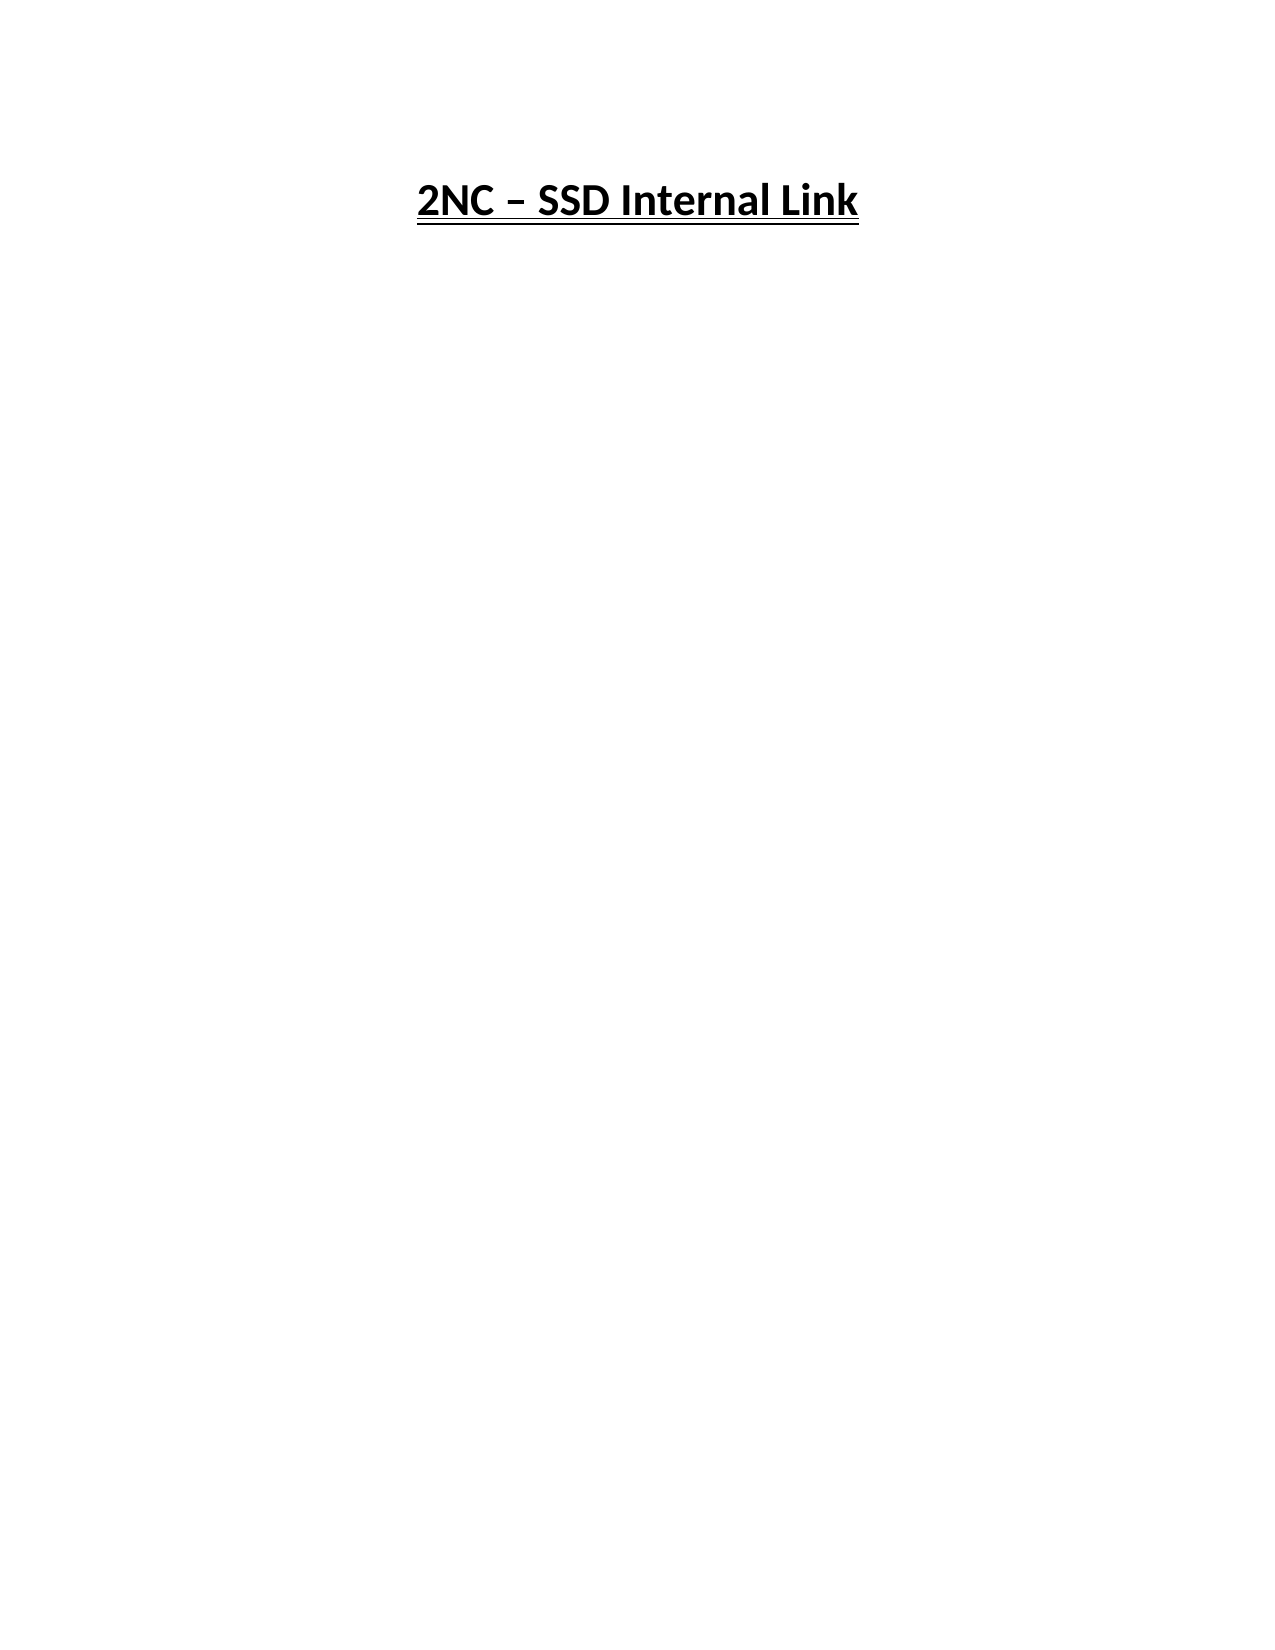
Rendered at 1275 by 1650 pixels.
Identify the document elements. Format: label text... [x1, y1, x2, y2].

subtitle 2NC – SSD Internal Link [187, 171, 1087, 227]
